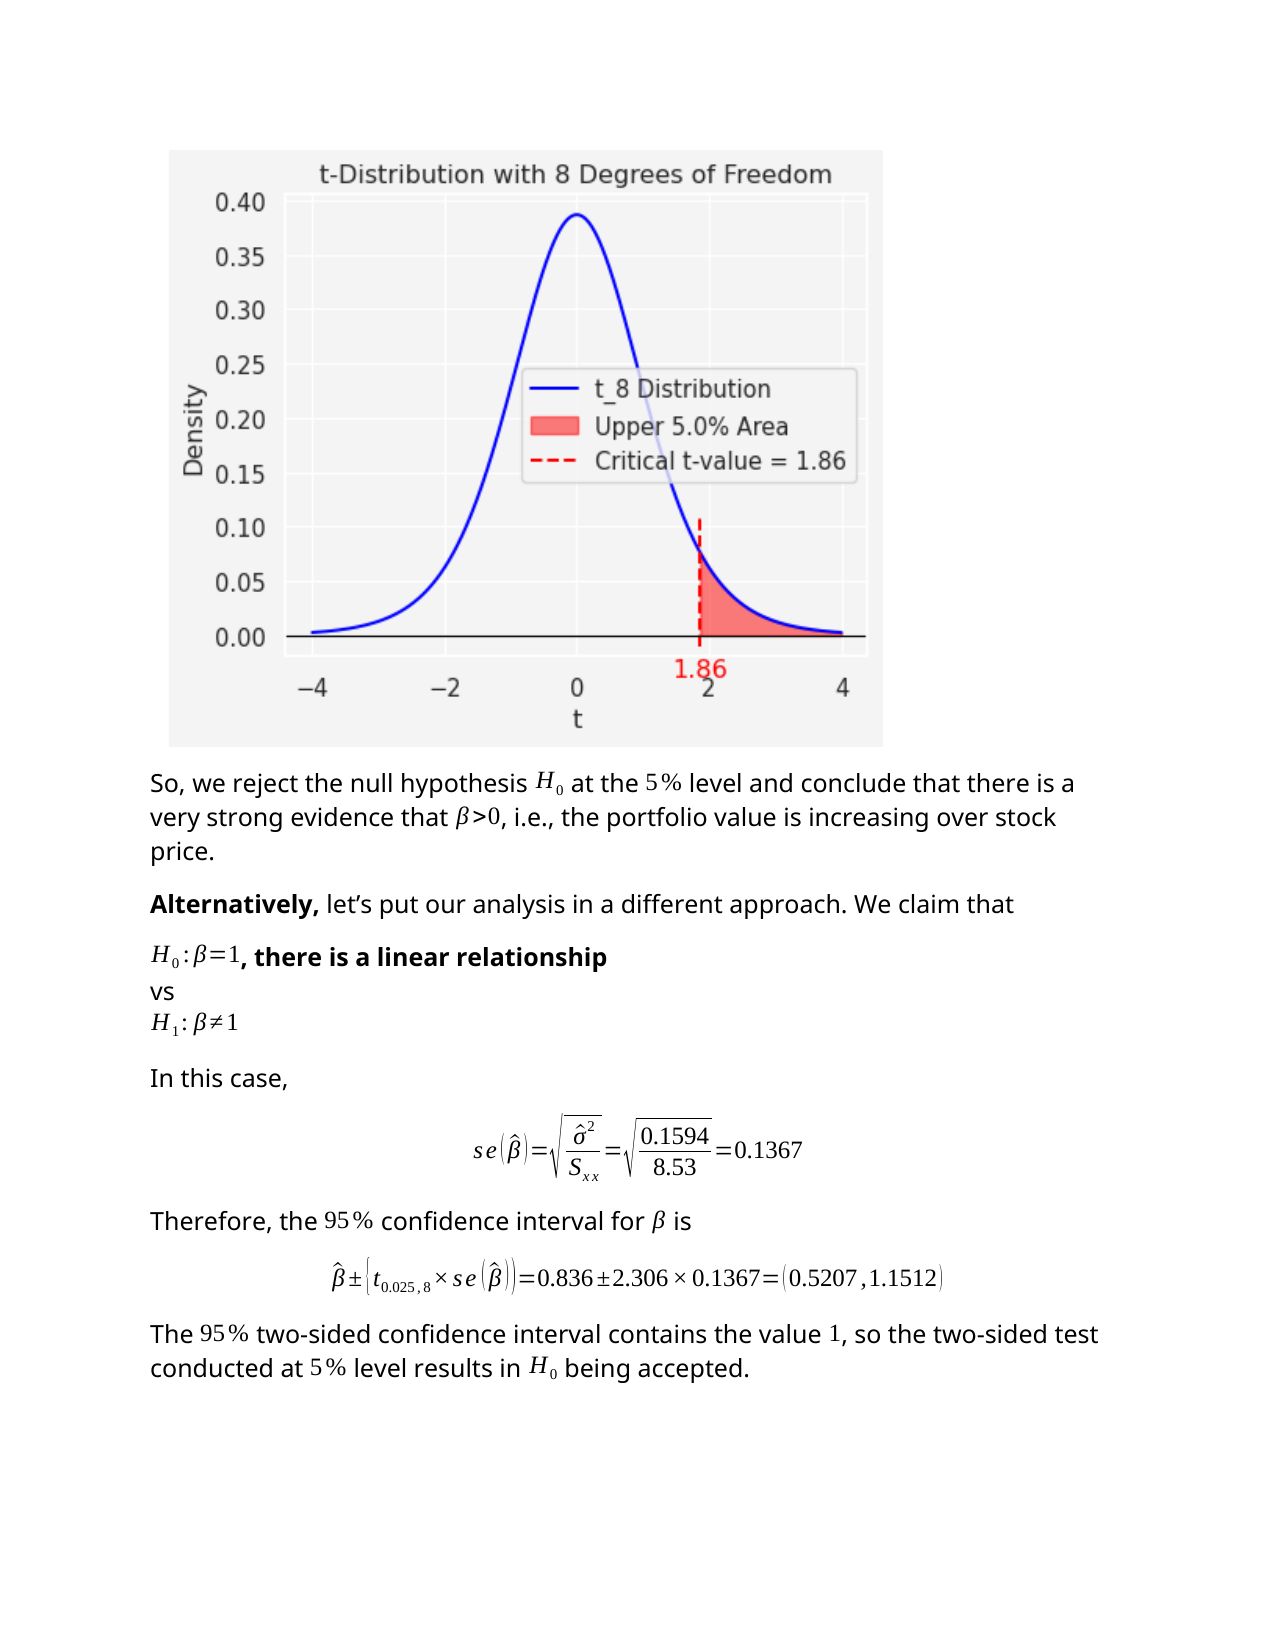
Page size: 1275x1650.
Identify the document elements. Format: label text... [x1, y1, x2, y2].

text In this case, [150, 1060, 1125, 1094]
picture [168, 150, 883, 747]
text Alternatively, let’s put our analysis in a different approach. We claim that [150, 887, 1125, 921]
text The two-sided confidence interval contains the value , so the two-sided test conducted at level results in being accepted. [150, 1316, 1125, 1384]
text Therefore, the confidence interval for is [150, 1204, 1125, 1238]
text So, we reject the null hypothesis at the level and conclude that there is a very strong evidence that , i.e., the portfolio value is increasing over stock price. [150, 766, 1125, 868]
text , there is a linear relationship vs [150, 939, 1125, 1042]
